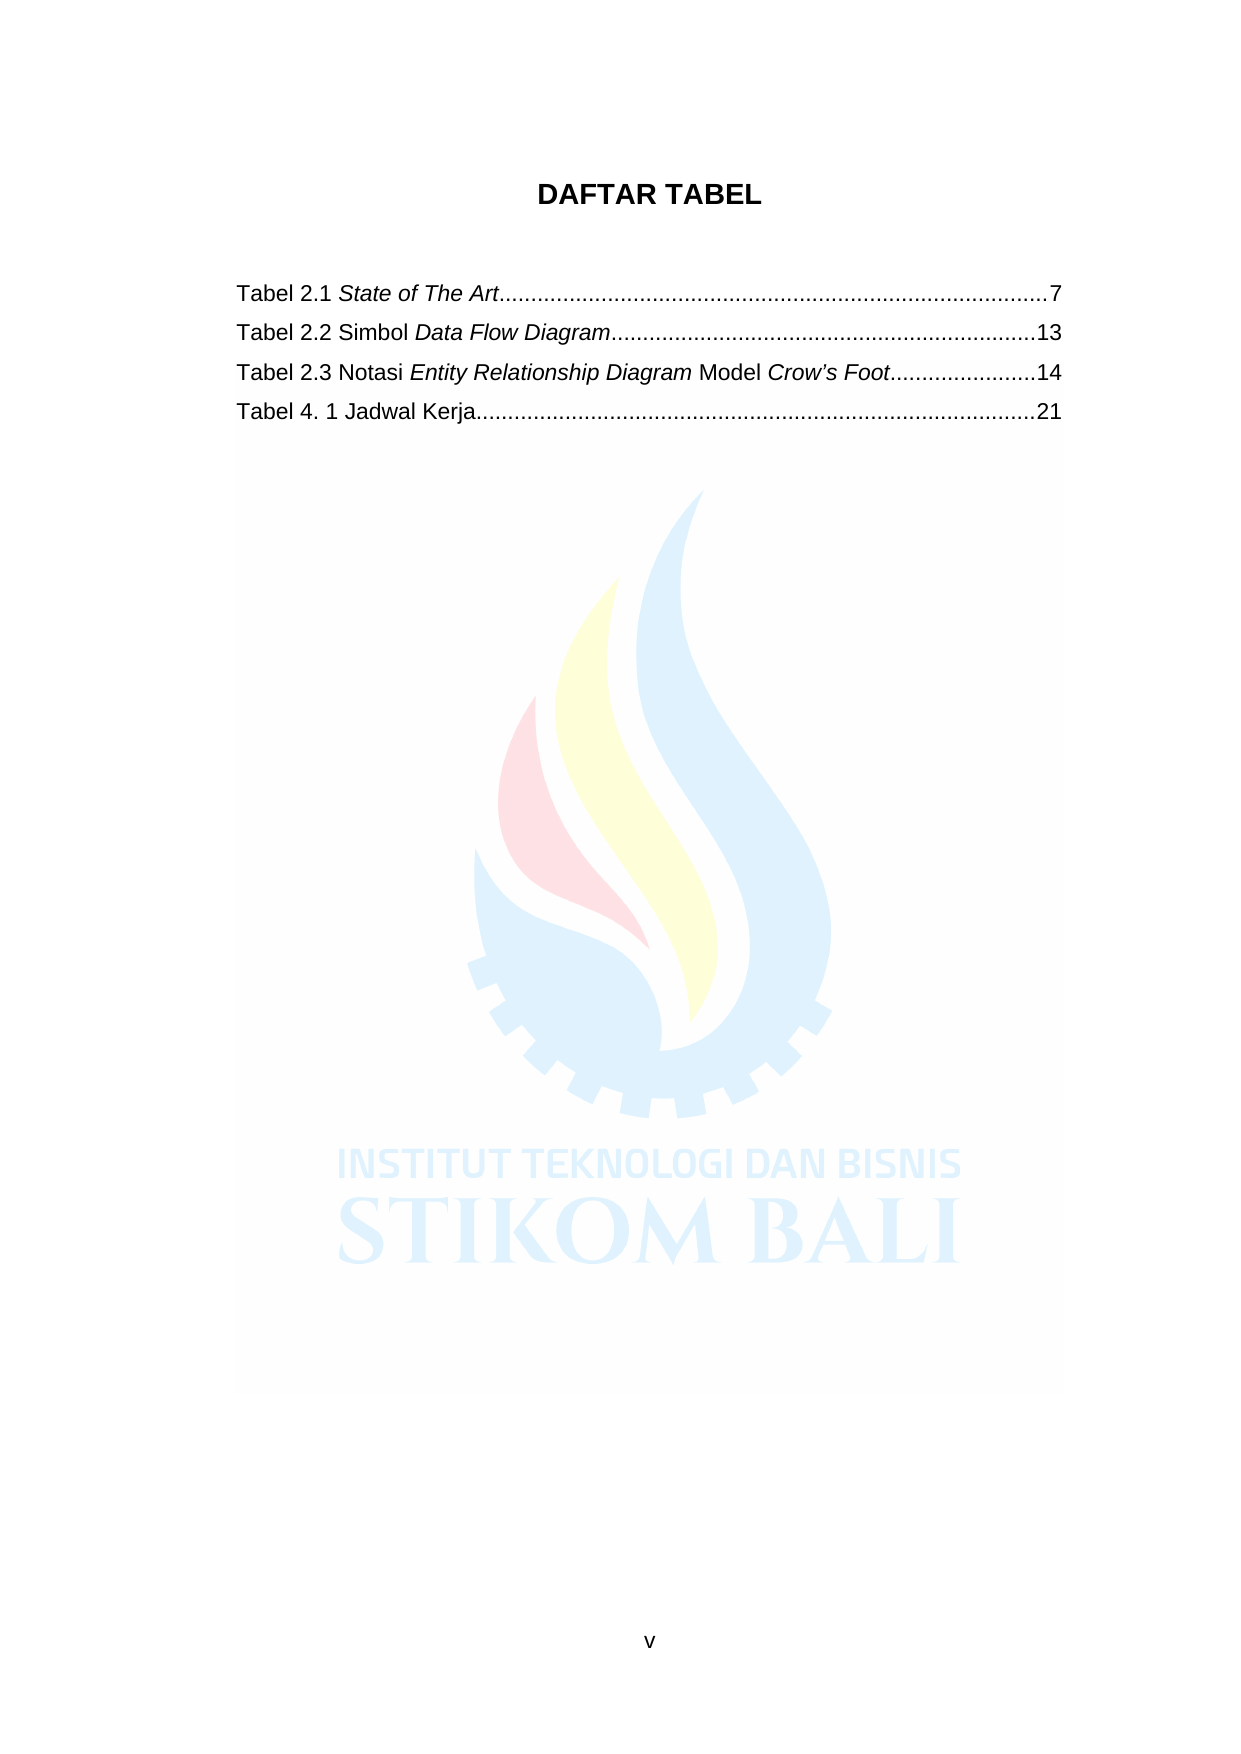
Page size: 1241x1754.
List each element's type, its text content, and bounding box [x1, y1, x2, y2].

text Tabel 2.1 State of The Art 7 [236, 279, 1063, 306]
text Tabel 2.3 Notasi Entity Relationship Diagram Model Crow’s Foot 14 [236, 358, 1063, 385]
text Tabel 2.2 Simbol Data Flow Diagram 13 [236, 319, 1063, 345]
text Tabel 4. 1 Jadwal Kerja 21 [236, 398, 1063, 424]
subtitle DAFTAR TABEL [236, 177, 1063, 211]
